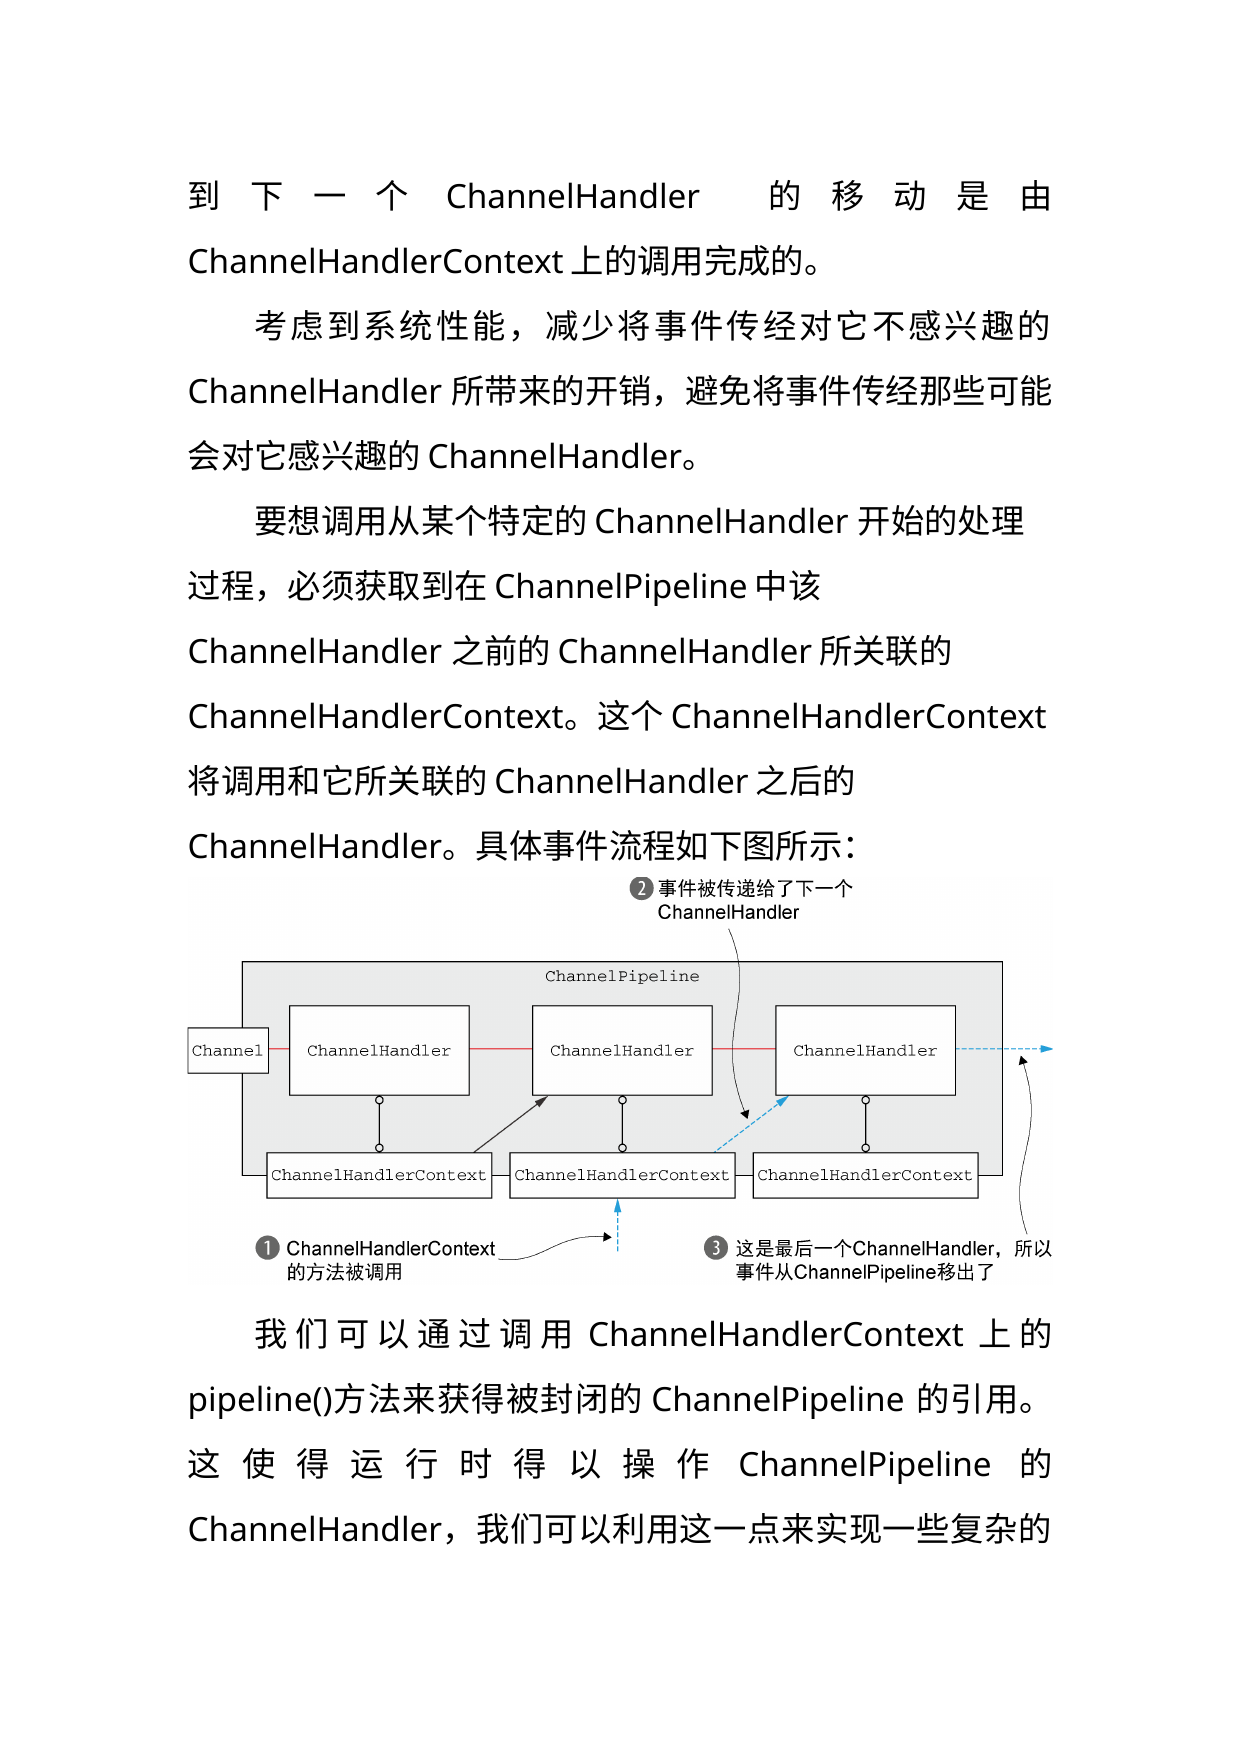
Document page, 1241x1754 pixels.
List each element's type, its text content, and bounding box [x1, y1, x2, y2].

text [187, 1299, 1053, 1559]
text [187, 162, 1053, 292]
text 考虑到系统性能，减少将事件传经对它不感兴趣的ChannelHandler 所带来的开销，避免将事件传经那些可能会对它感兴趣的ChannelHandler。 [187, 292, 1053, 487]
text 要想调用从某个特定的ChannelHandler 开始的处理过程，必须获取到在ChannelPipeline中该ChannelHandler 之前的ChannelHandler所关联的ChannelHandlerContext。这个ChannelHandlerContext 将调用和它所关联的ChannelHandler之后的ChannelHandler。具体事件流程如下图所示： [187, 487, 1053, 877]
